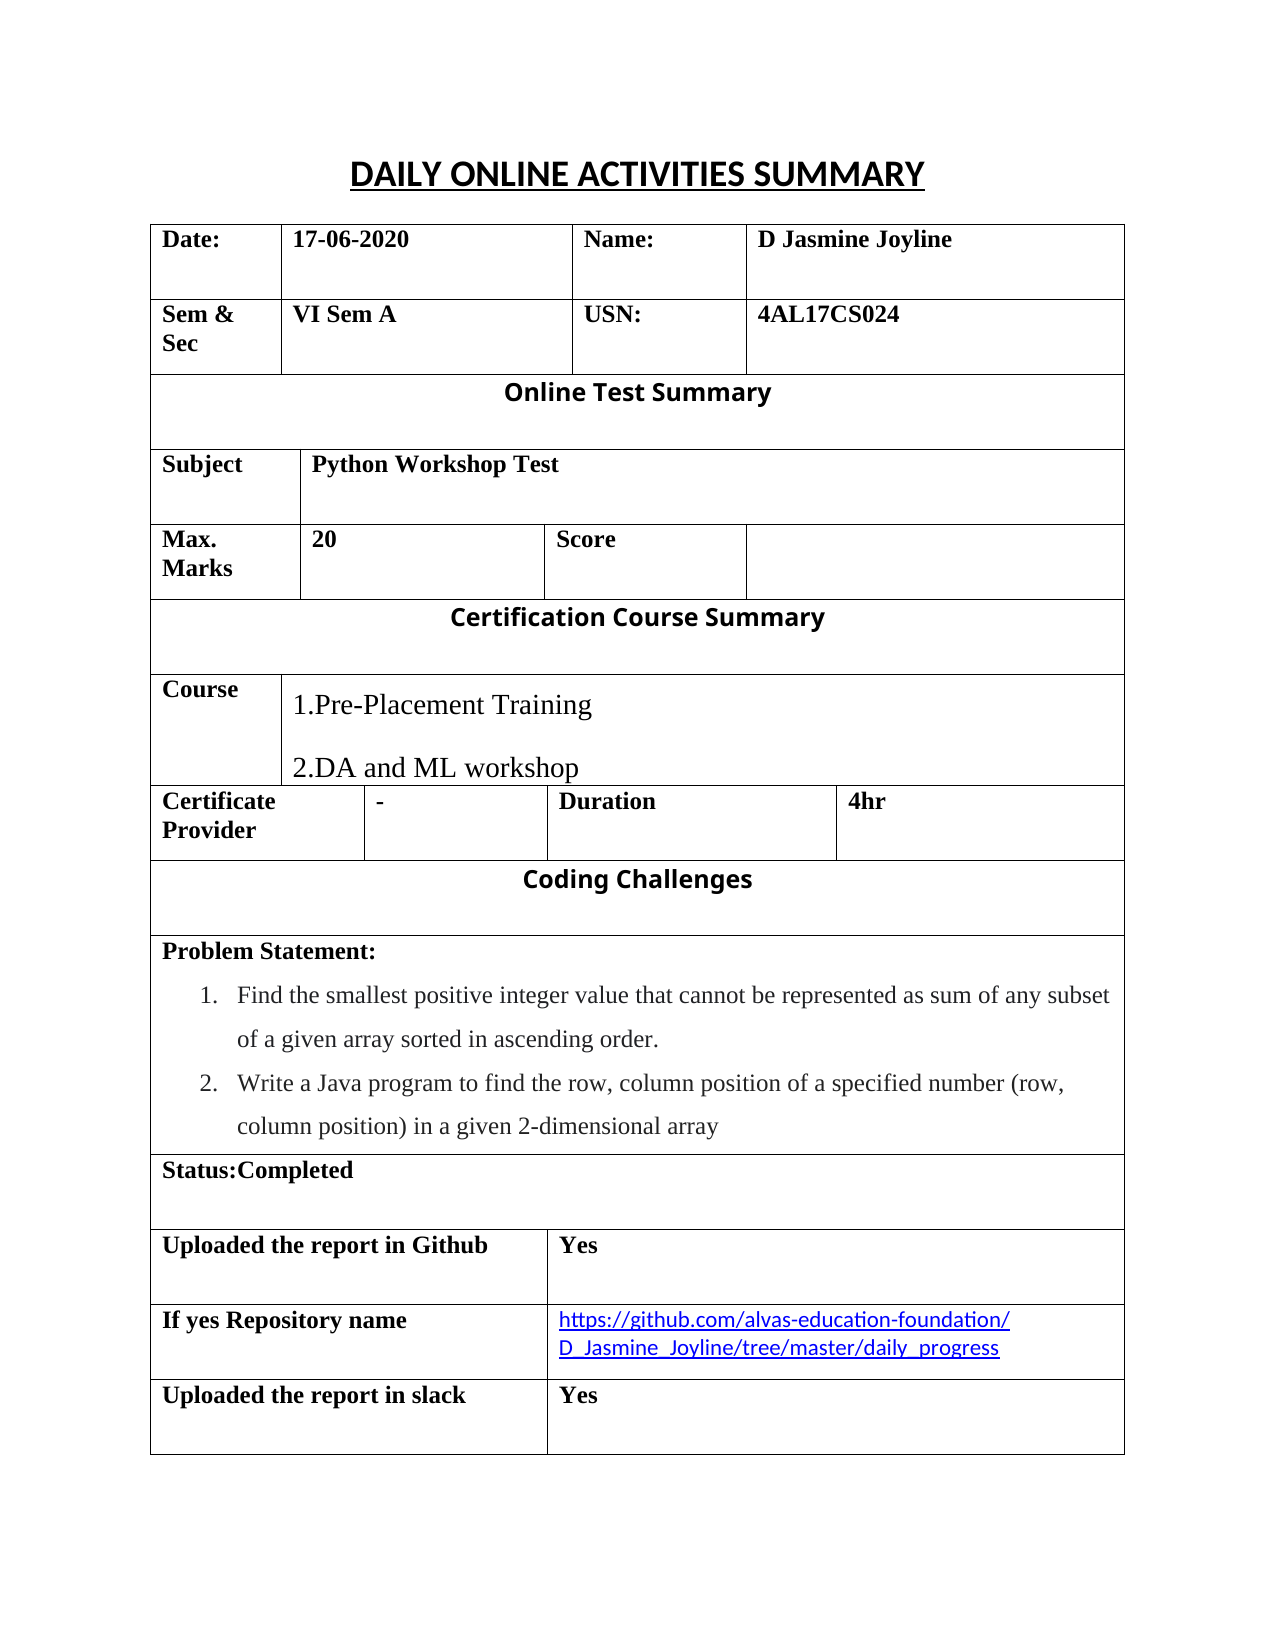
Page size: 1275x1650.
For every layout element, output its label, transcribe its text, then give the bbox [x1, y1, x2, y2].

table_header D Jasmine Joyline [747, 225, 1124, 298]
table_cell If yes Repository name [151, 1305, 547, 1379]
table_header Date: [151, 225, 281, 298]
table_cell https://github.com/alvas-education-foundation/D_Jasmine_Joyline/tree/master/daily_progress [548, 1305, 1124, 1379]
text DAILY ONLINE ACTIVITIES SUMMARY [150, 150, 1125, 196]
table_cell Score [545, 525, 746, 598]
table_cell Problem Statement: Find the smallest positive integer value that cannot be represented as sum of any subset of a given array sorted in ascending order. Write a Java program to find the row, column position of a specified number (row, column position) in a given 2-dimensional array [151, 936, 1124, 1154]
table_header Name: [573, 225, 746, 298]
table_cell Online Test Summary [151, 375, 1124, 448]
table_header 17-06-2020 [282, 225, 572, 298]
table_cell Yes [548, 1380, 1124, 1454]
table_cell 4hr [837, 786, 1124, 860]
table_cell Subject [151, 450, 300, 523]
table_cell Certificate Provider [151, 786, 364, 860]
table_cell Uploaded the report in Github [151, 1230, 547, 1304]
table_cell Coding Challenges [151, 861, 1124, 935]
table_cell - [365, 786, 547, 860]
table_cell Duration [548, 786, 836, 860]
table_cell 1.Pre-Placement Training 2.DA and ML workshop [282, 675, 1124, 785]
table_cell Python Workshop Test [301, 450, 1124, 523]
table_cell Uploaded the report in slack [151, 1380, 547, 1454]
table_cell 4AL17CS024 [747, 300, 1124, 373]
table_cell 20 [301, 525, 544, 598]
table_cell Sem & Sec [151, 300, 281, 373]
table_cell Certification Course Summary [151, 600, 1124, 673]
table_cell Course [151, 675, 281, 785]
table_cell VI Sem A [282, 300, 572, 373]
table_cell Yes [548, 1230, 1124, 1304]
table_cell [747, 525, 1124, 598]
table_cell USN: [573, 300, 746, 373]
table_cell Max. Marks [151, 525, 300, 598]
table_cell Status:Completed [151, 1155, 1124, 1229]
